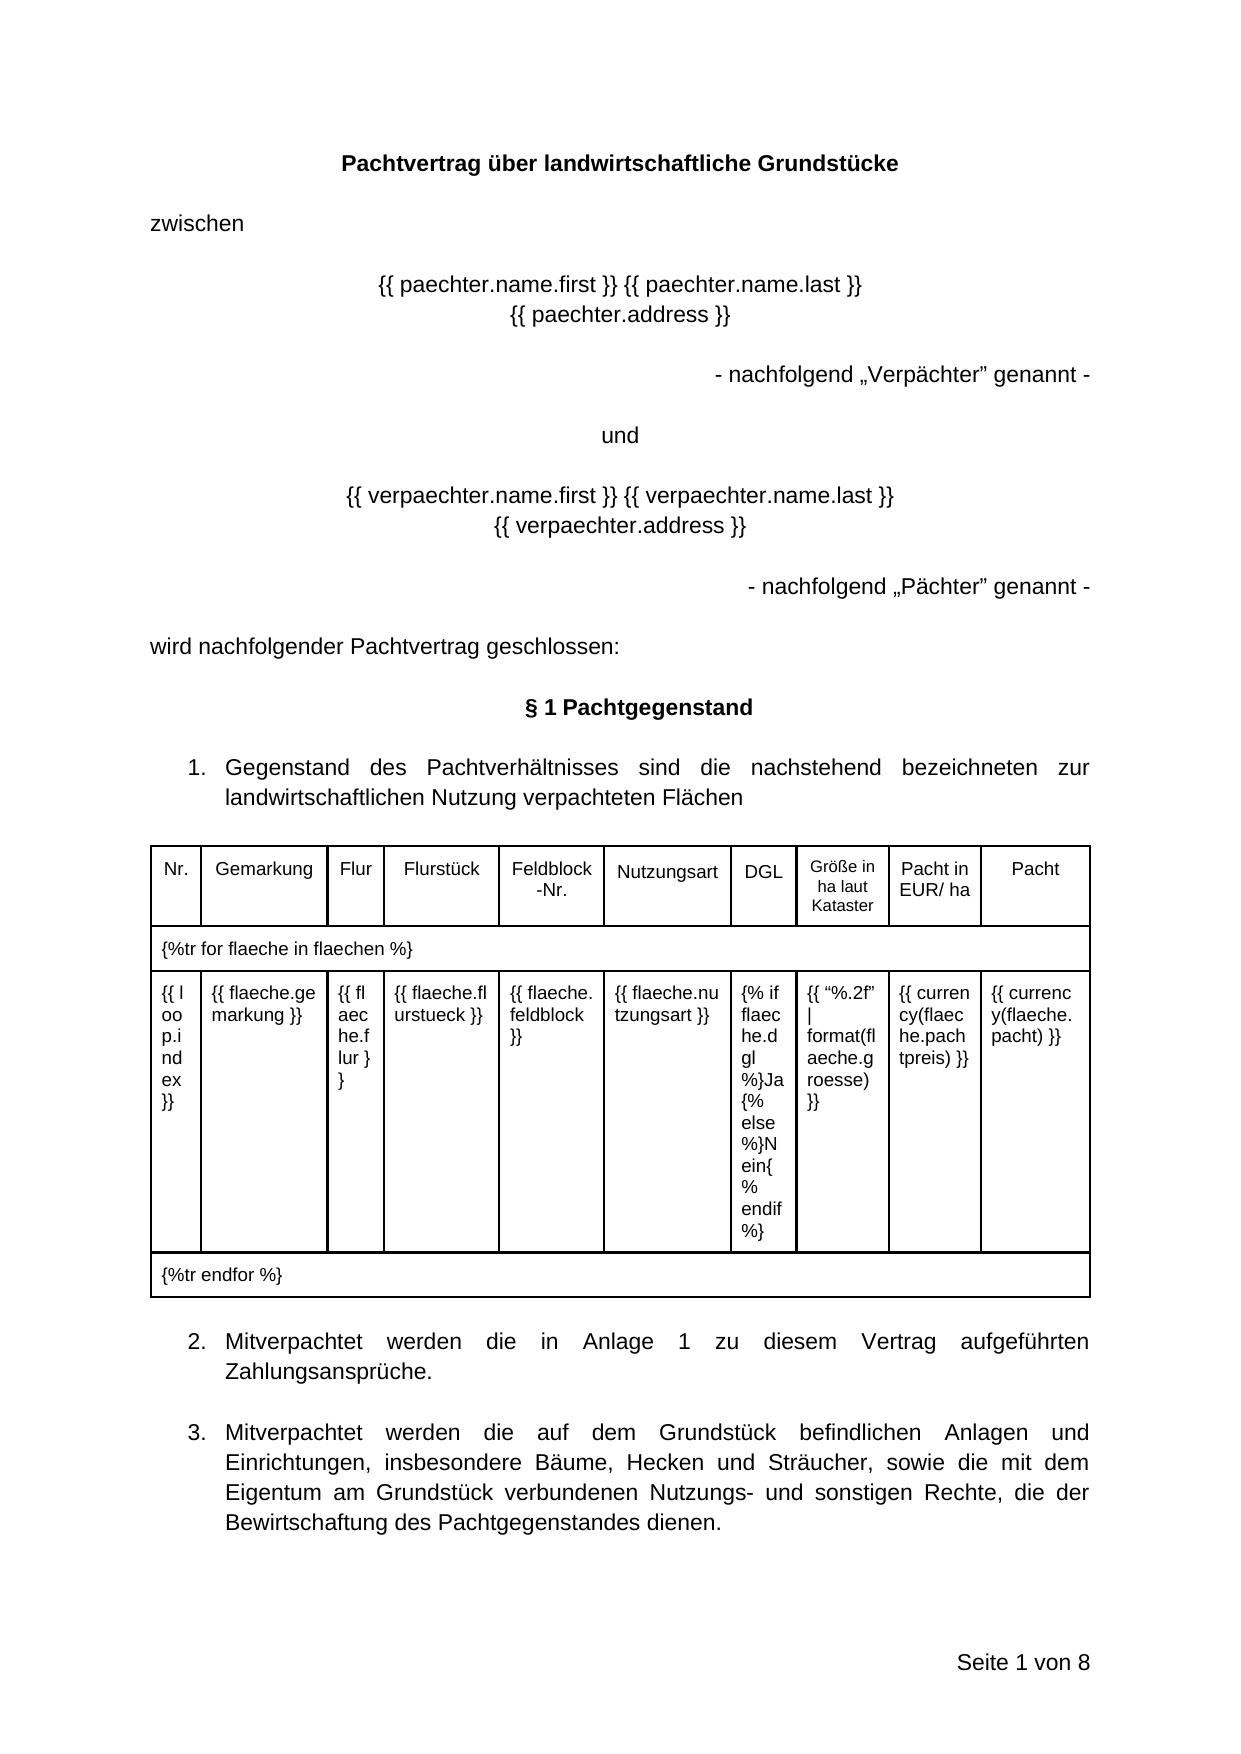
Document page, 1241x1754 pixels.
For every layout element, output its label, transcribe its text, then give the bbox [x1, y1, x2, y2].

table_cell {{ loop.index }} [152, 972, 200, 1251]
table_header Größe in ha laut Kataster [798, 847, 888, 925]
table_header Flurstück [385, 847, 498, 925]
table_cell {{ flaeche.flurstueck }} [385, 972, 498, 1251]
table_header Feldblock-Nr. [500, 847, 603, 925]
text {{ paechter.name.first }} {{ paechter.name.last }} [150, 271, 1090, 297]
table_cell {% if flaeche.dgl %}Ja{% else %}Nein{% endif %} [732, 972, 795, 1251]
table_cell {{ currency(flaeche.pachtpreis) }} [890, 972, 980, 1251]
table_cell {{ “%.2f” | format(flaeche.groesse) }} [798, 972, 888, 1251]
table_cell {{ flaeche.nutzungsart }} [605, 972, 730, 1251]
table_header Nr. [152, 847, 200, 925]
table_header Gemarkung [202, 847, 326, 925]
table_header Pacht [982, 847, 1089, 925]
text und [150, 422, 1090, 448]
table_cell {{ flaeche.feldblock }} [500, 972, 603, 1251]
text Pachtvertrag über landwirtschaftliche Grundstücke [150, 150, 1090, 176]
table_cell {%tr for flaeche in flaechen %} [152, 927, 1089, 970]
table_cell {%tr endfor %} [152, 1254, 1089, 1296]
text - nachfolgend „Pächter” genannt - [150, 573, 1090, 599]
table_header Pacht in EUR/ ha [890, 847, 980, 925]
text zwischen [150, 210, 1090, 237]
table_cell {{ currency(flaeche.pacht) }} [982, 972, 1089, 1251]
list Pachtgegenstand [187, 694, 1090, 720]
text wird nachfolgender Pachtvertrag geschlossen: [150, 633, 1090, 660]
table_header Flur [329, 847, 383, 925]
table_header DGL [732, 847, 795, 925]
list Mitverpachtet werden die auf dem Grundstück befindlichen Anlagen und Einrichtungen, insbesondere Bäume, Hecken und Sträucher, sowie die mit dem Eigentum am Grundstück verbundenen Nutzungs- und sonstigen Rechte, die der Bewirtschaftung des Pachtgegenstandes dienen. [187, 1419, 1090, 1536]
table_header Nutzungsart [605, 847, 730, 925]
list Mitverpachtet werden die in Anlage 1 zu diesem Vertrag aufgeführten Zahlungsansprüche. [187, 1328, 1090, 1385]
text {{ paechter.address }} [150, 301, 1090, 327]
text - nachfolgend „Verpächter” genannt - [150, 361, 1090, 388]
text {{ verpaechter.address }} [150, 512, 1090, 539]
text {{ verpaechter.name.first }} {{ verpaechter.name.last }} [150, 482, 1090, 509]
list Gegenstand des Pachtverhältnisses sind die nachstehend bezeichneten zur landwirtschaftlichen Nutzung verpachteten Flächen [187, 754, 1090, 811]
table_cell {{ flaeche.gemarkung }} [202, 972, 326, 1251]
table_cell {{ flaeche.flur }} [329, 972, 383, 1251]
